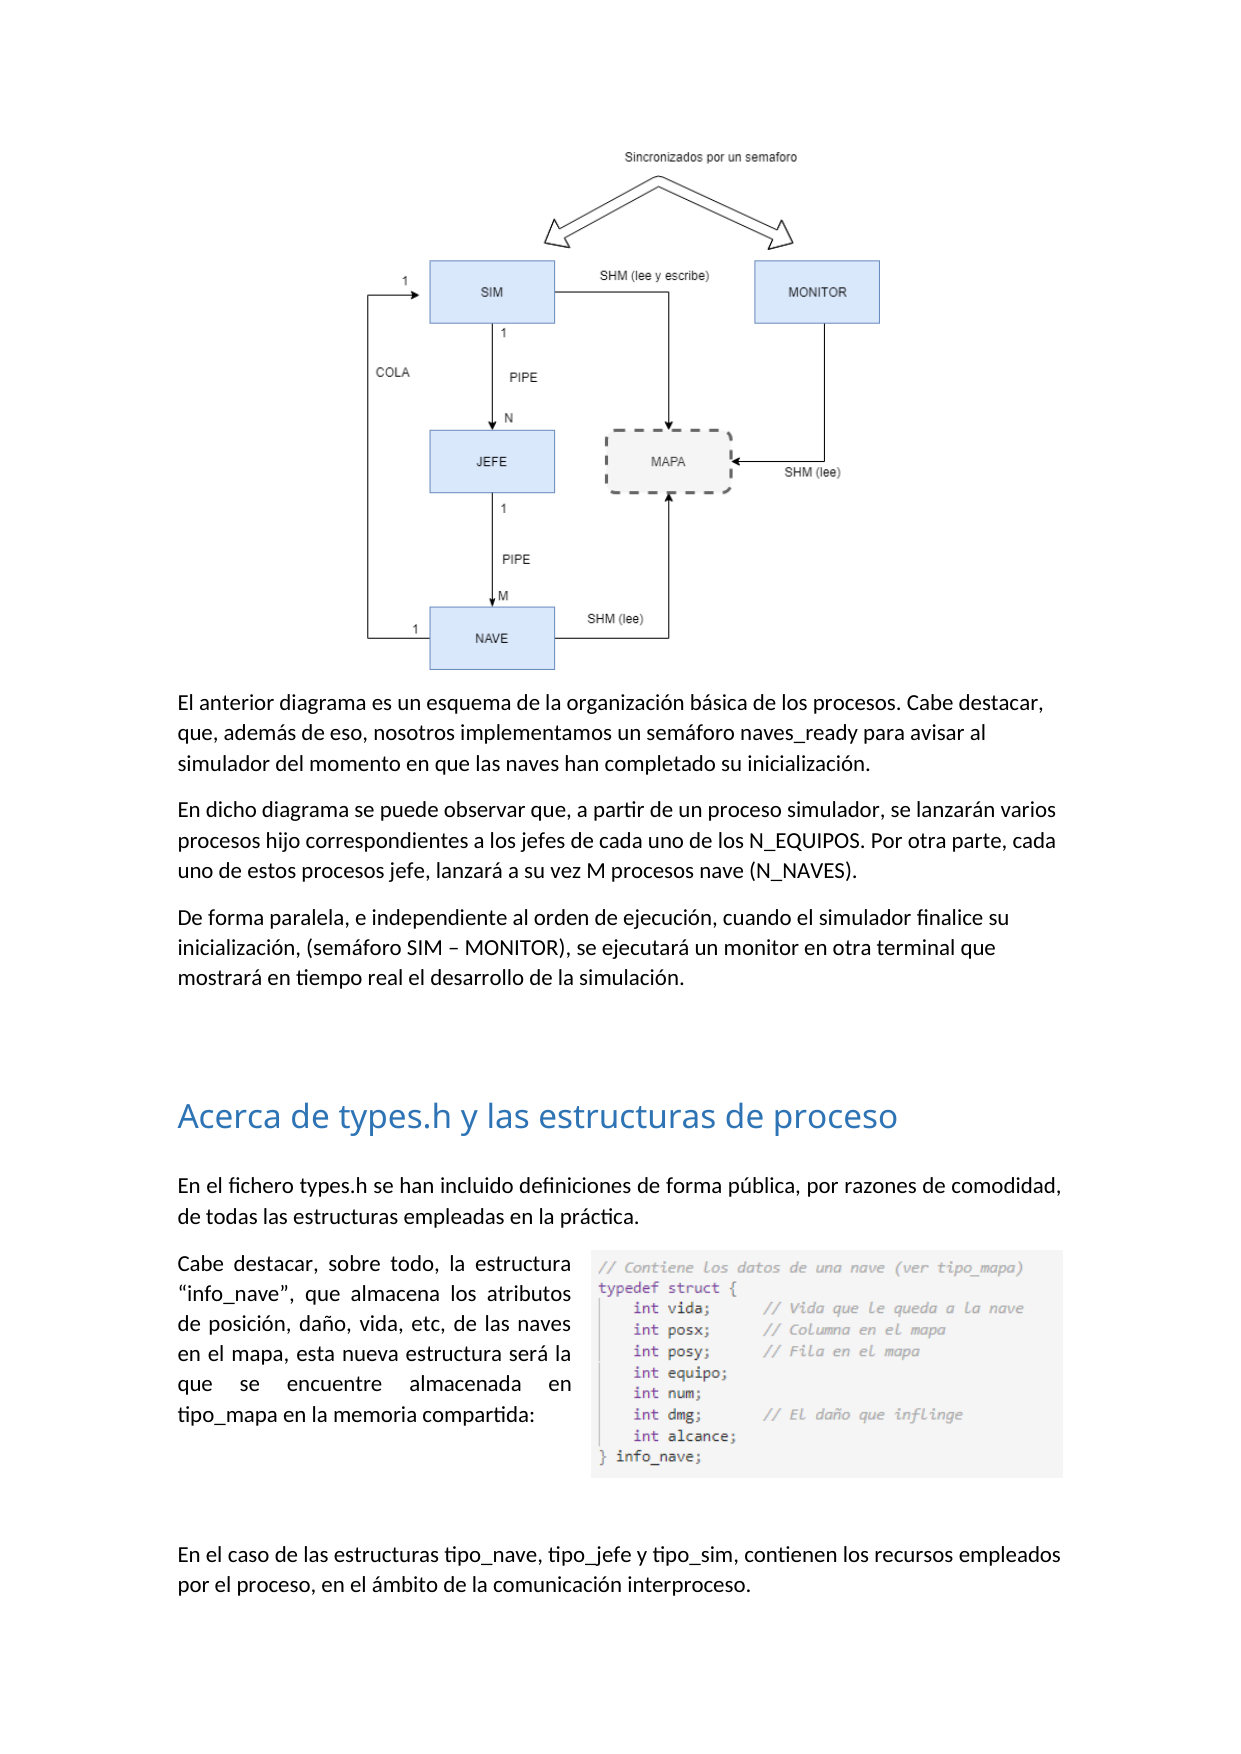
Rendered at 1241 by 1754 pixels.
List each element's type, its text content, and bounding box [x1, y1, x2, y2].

subtitle Acerca de types.h y las estructuras de proceso [177, 1092, 1063, 1138]
picture [591, 1250, 1063, 1478]
text En el caso de las estructuras tipo_nave, tipo_jefe y tipo_sim, contienen los recursos empleados por el proceso, en el ámbito de la comunicación interproceso. [177, 1540, 1063, 1599]
text Cabe destacar, sobre todo, la estructura “info_nave”, que almacena los atributos de posición, daño, vida, etc, de las naves en el mapa, esta nueva estructura será la que se encuentre almacenada en tipo_mapa en la memoria compartida: [177, 1249, 1063, 1428]
picture [360, 147, 880, 670]
text El anterior diagrama es un esquema de la organización básica de los procesos. Cabe destacar, que, además de eso, nosotros implementamos un semáforo naves_ready para avisar al simulador del momento en que las naves han completado su inicialización. [177, 688, 1063, 777]
text En dicho diagrama se puede observar que, a partir de un proceso simulador, se lanzarán varios procesos hijo correspondientes a los jefes de cada uno de los N_EQUIPOS. Por otra parte, cada uno de estos procesos jefe, lanzará a su vez M procesos nave (N_NAVES). [177, 796, 1063, 884]
text En el fichero types.h se han incluido definiciones de forma pública, por razones de comodidad, de todas las estructuras empleadas en la práctica. [177, 1141, 1063, 1230]
text De forma paralela, e independiente al orden de ejecución, cuando el simulador finalice su inicialización, (semáforo SIM – MONITOR), se ejecutará un monitor en otra terminal que mostrará en tiempo real el desarrollo de la simulación. [177, 903, 1063, 991]
